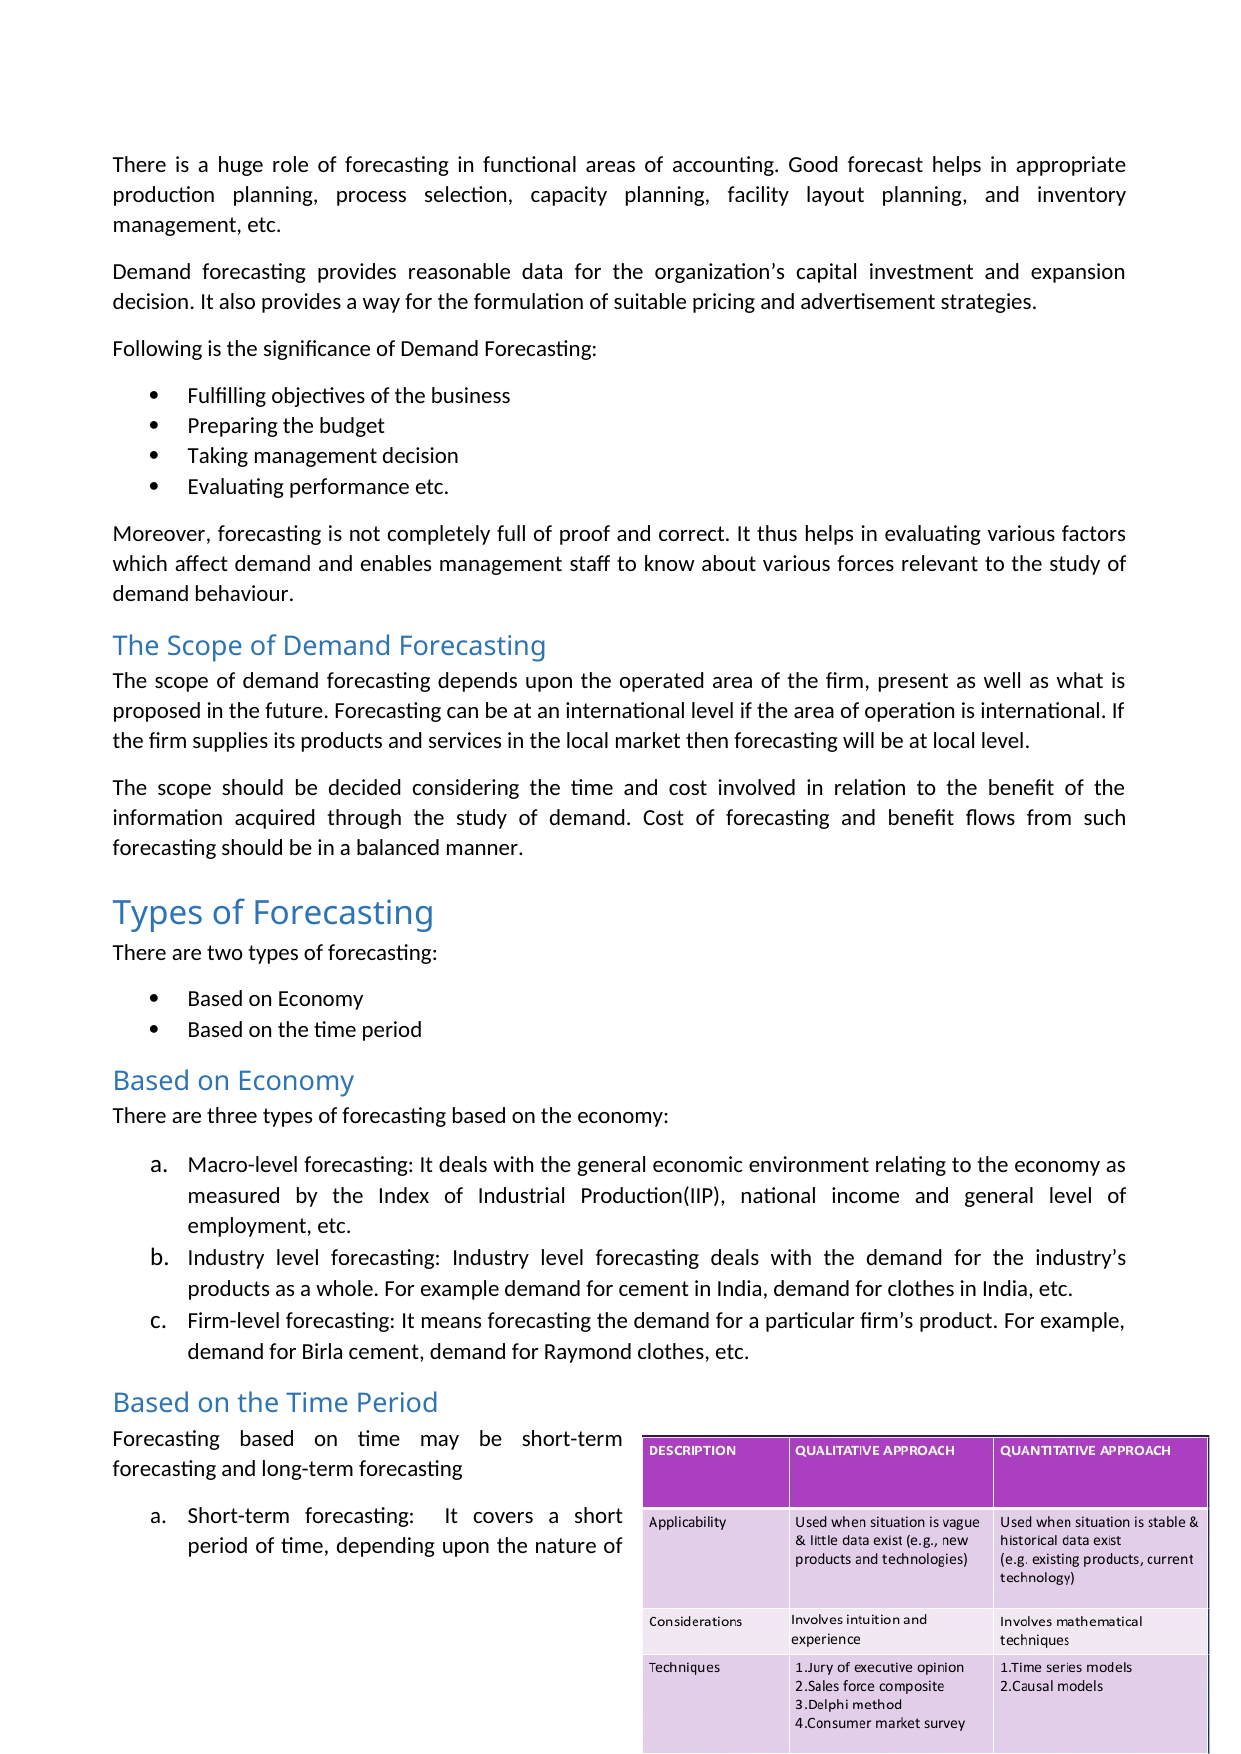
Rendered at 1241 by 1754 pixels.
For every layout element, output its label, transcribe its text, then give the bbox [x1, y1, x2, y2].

text Demand forecasting provides reasonable data for the organization’s capital investment and expansion decision. It also provides a way for the formulation of suitable pricing and advertisement strategies. [112, 257, 1128, 316]
list Industry level forecasting: Industry level forecasting deals with the demand for the industry’s products as a whole. For example demand for cement in India, demand for clothes in India, etc. [150, 1241, 1128, 1302]
subtitle Based on Economy [112, 1062, 1128, 1098]
text The scope should be decided considering the time and cost involved in relation to the benefit of the information acquired through the study of demand. Cost of forecasting and benefit flows from such forecasting should be in a balanced manner. [112, 773, 1128, 862]
picture [642, 1435, 1210, 1754]
list Based on the time period [150, 1015, 1128, 1043]
list Macro-level forecasting: It deals with the general economic environment relating to the economy as measured by the Index of Industrial Production(IIP), national income and general level of employment, etc. [150, 1148, 1128, 1239]
text There is a huge role of forecasting in functional areas of accounting. Good forecast helps in appropriate production planning, process selection, capacity planning, facility layout planning, and inventory management, etc. [112, 150, 1128, 238]
list Firm-level forecasting: It means forecasting the demand for a particular firm’s product. For example, demand for Birla cement, demand for Raymond clothes, etc. [150, 1304, 1128, 1365]
list Evaluating performance etc. [150, 472, 1128, 500]
list Preparing the budget [150, 411, 1128, 439]
subtitle The Scope of Demand Forecasting [112, 626, 1128, 663]
text There are two types of forecasting: [112, 938, 1128, 966]
text Moreover, forecasting is not completely full of proof and correct. It thus helps in evaluating various factors which affect demand and enables management staff to know about various forces relevant to the study of demand behaviour. [112, 519, 1128, 607]
text The scope of demand forecasting depends upon the operated area of the firm, present as well as what is proposed in the future. Forecasting can be at an international level if the area of operation is international. If the firm supplies its products and services in the local market then forecasting will be at local level. [112, 666, 1128, 754]
list Taking management decision [150, 442, 1128, 470]
subtitle Based on the Time Period [112, 1384, 1128, 1421]
text Following is the significance of Demand Forecasting: [112, 334, 1128, 362]
text Forecasting based on time may be short-term forecasting and long-term forecasting [112, 1424, 1128, 1482]
subtitle Types of Forecasting [112, 889, 1128, 934]
list Based on Economy [150, 984, 1128, 1013]
text There are three types of forecasting based on the economy: [112, 1101, 1128, 1129]
list Fulfilling objectives of the business [150, 381, 1128, 409]
